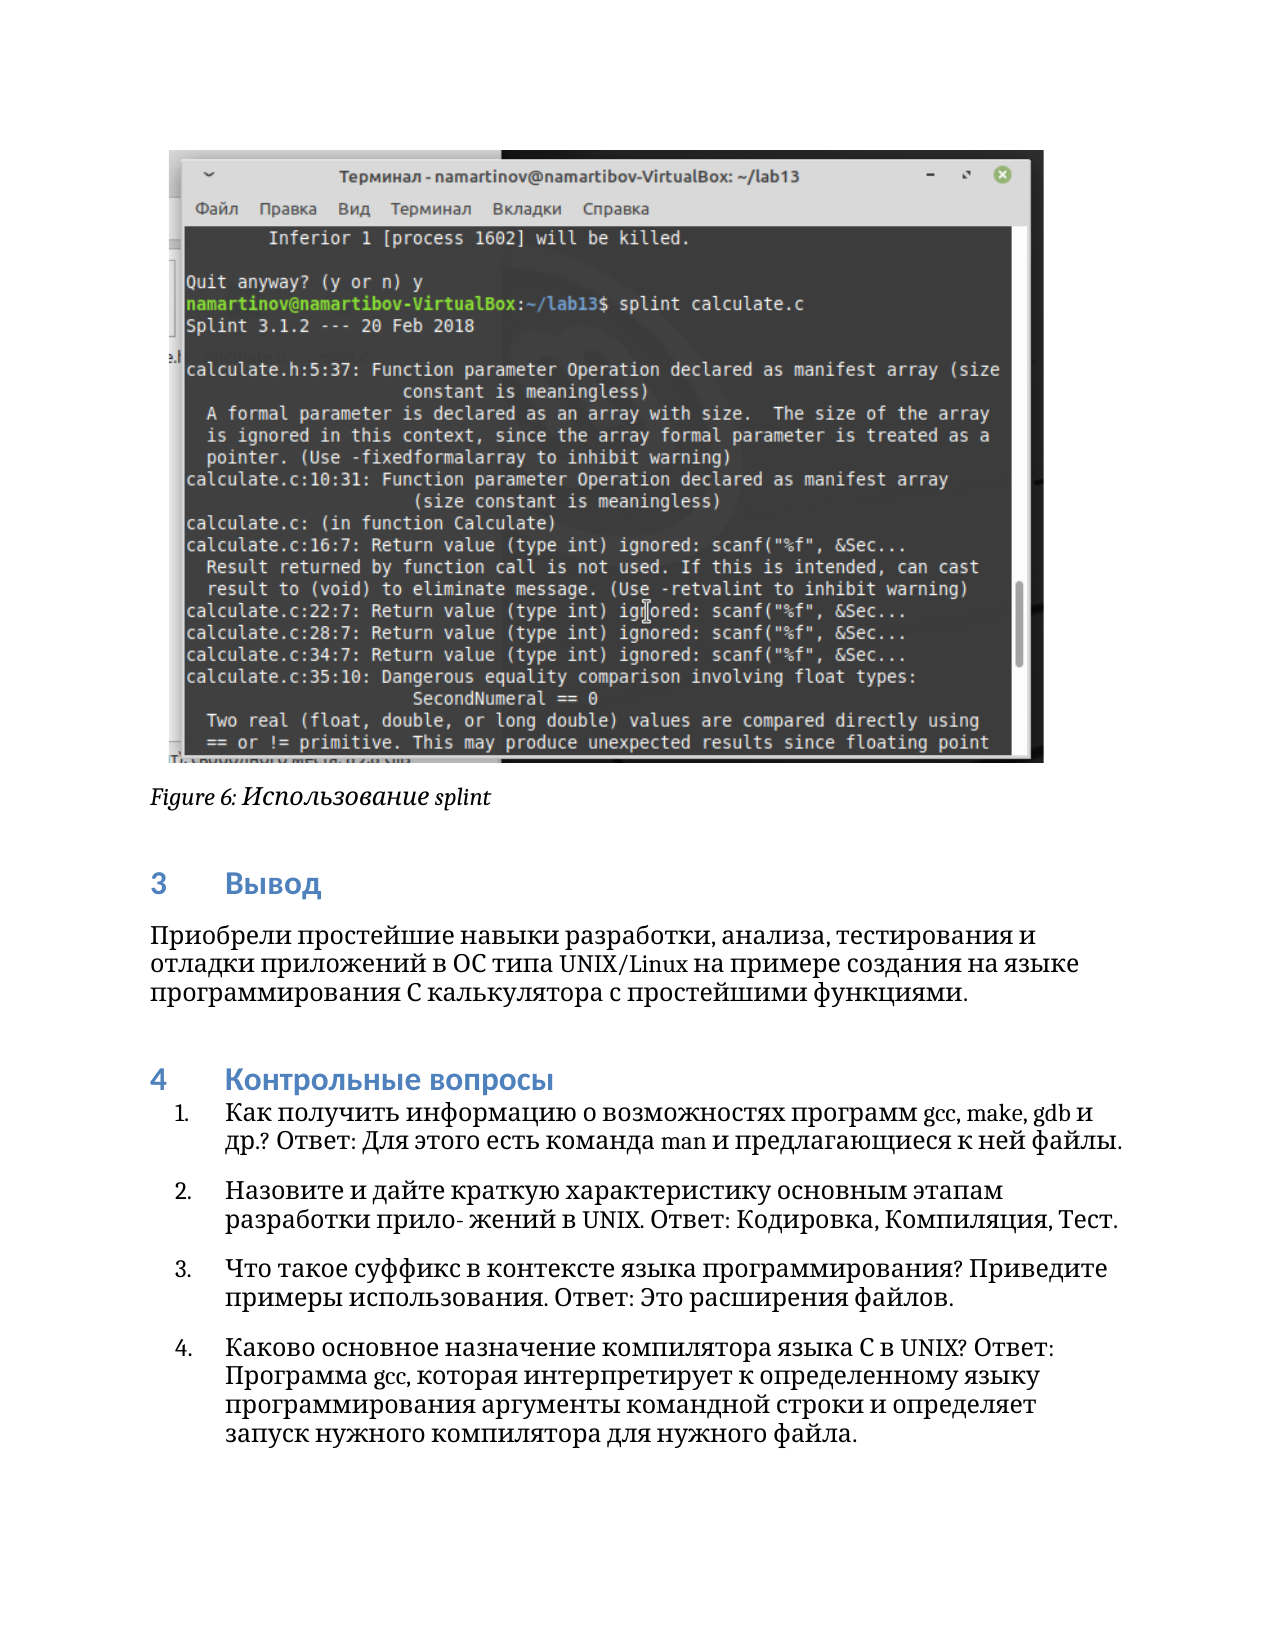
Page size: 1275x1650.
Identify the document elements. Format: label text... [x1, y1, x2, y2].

list Как получить информацию о возможностях программ gcc, make, gdb и др.? Ответ: Для этого есть команда man и предлагающиеся к ней файлы. [175, 1098, 1125, 1156]
subtitle 3 Вывод [150, 862, 1125, 903]
text Приобрели простейшие навыки разработки, анализа, тестирования и отладки приложений в ОС типа UNIX/Linux на примере создания на языке программирования С калькулятора с простейшими функциями. [150, 922, 1125, 1008]
list Каково основное назначение компилятора языка С в UNIX? Ответ: Программа gcc, которая интерпретирует к определенному языку программирования аргументы командной строки и определяет запуск нужного компилятора для нужного файла. [175, 1333, 1125, 1448]
text Figure 6: Использование splint [150, 783, 1125, 812]
list Назовите и дайте краткую характеристику основным этапам разработки прило- жений в UNIX. Ответ: Кодировка, Компиляция, Тест. [175, 1177, 1125, 1234]
subtitle 4 Контрольные вопросы [150, 1058, 1125, 1098]
list Что такое суффикс в контексте языка программирования? Приведите примеры использования. Ответ: Это расширения файлов. [175, 1255, 1125, 1313]
picture [168, 150, 1044, 763]
